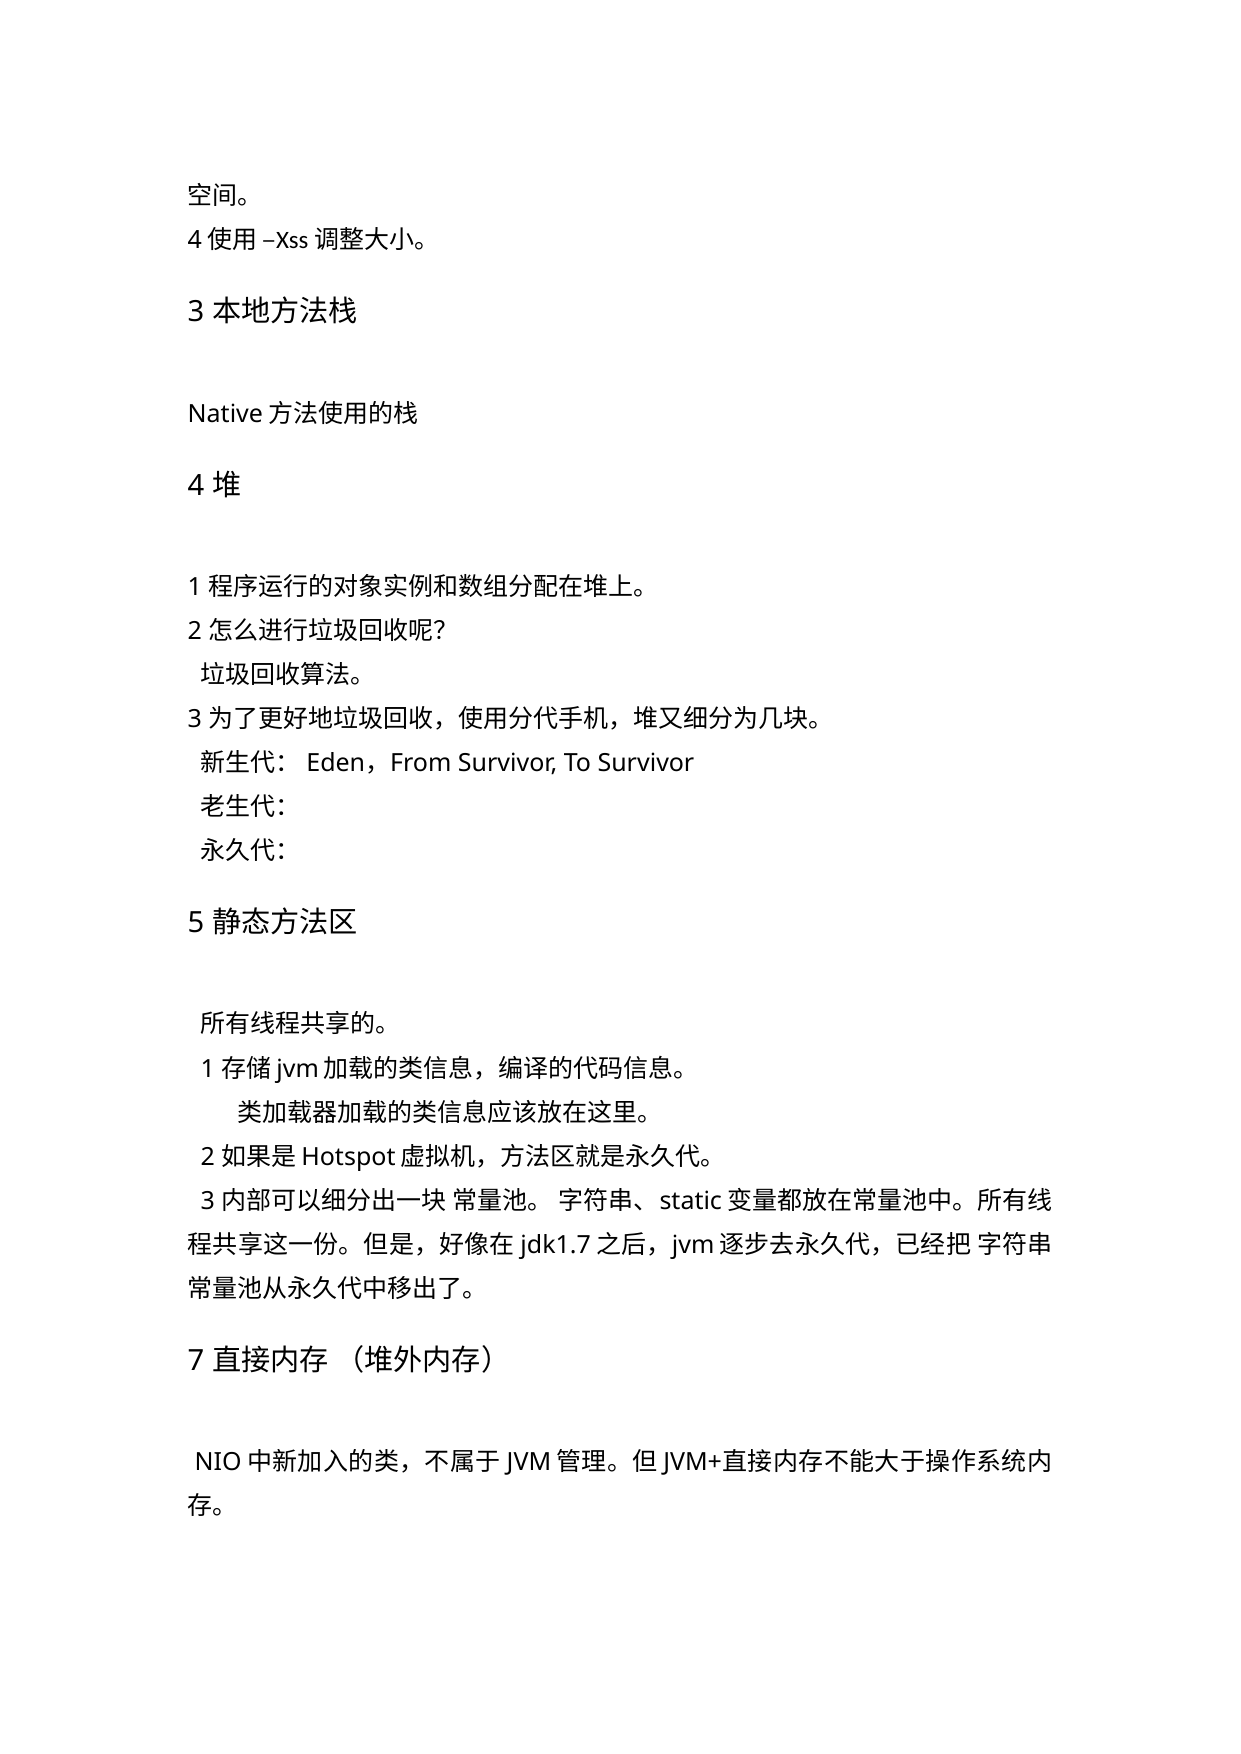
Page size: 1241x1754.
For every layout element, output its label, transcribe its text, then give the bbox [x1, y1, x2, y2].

text 垃圾回收算法。 [187, 651, 1053, 695]
text 老生代： [187, 783, 1053, 827]
text 永久代： [187, 827, 1053, 871]
text 3 为了更好地垃圾回收，使用分代手机，堆又细分为几块。 [187, 695, 1053, 739]
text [187, 172, 1053, 216]
text 2 怎么进行垃圾回收呢？ [187, 607, 1053, 651]
text 4使用 –Xss 调整大小。 [187, 216, 1053, 260]
text NIO中新加入的类，不属于JVM管理。但JVM+直接内存不能大于操作系统内存。 [187, 1438, 1053, 1526]
text 3 内部可以细分出一块 常量池。 字符串、static变量都放在常量池中。所有线程共享这一份。但是，好像在jdk1.7之后，jvm逐步去永久代，已经把 字符串常量池从永久代中移出了。 [187, 1176, 1053, 1308]
subtitle 4 堆 [187, 460, 1053, 504]
text 类加载器加载的类信息应该放在这里。 [187, 1088, 1053, 1132]
text 1 程序运行的对象实例和数组分配在堆上。 [187, 562, 1053, 607]
text Native方法使用的栈 [187, 389, 1053, 433]
text 所有线程共享的。 [187, 1000, 1053, 1044]
text 新生代： Eden，From Survivor, To Survivor [187, 739, 1053, 783]
subtitle 7 直接内存 （堆外内存） [187, 1336, 1053, 1380]
text 2 如果是Hotspot虚拟机，方法区就是永久代。 [187, 1132, 1053, 1176]
subtitle 5 静态方法区 [187, 898, 1053, 942]
text 1 存储jvm加载的类信息，编译的代码信息。 [187, 1044, 1053, 1088]
subtitle 3 本地方法栈 [187, 287, 1053, 331]
